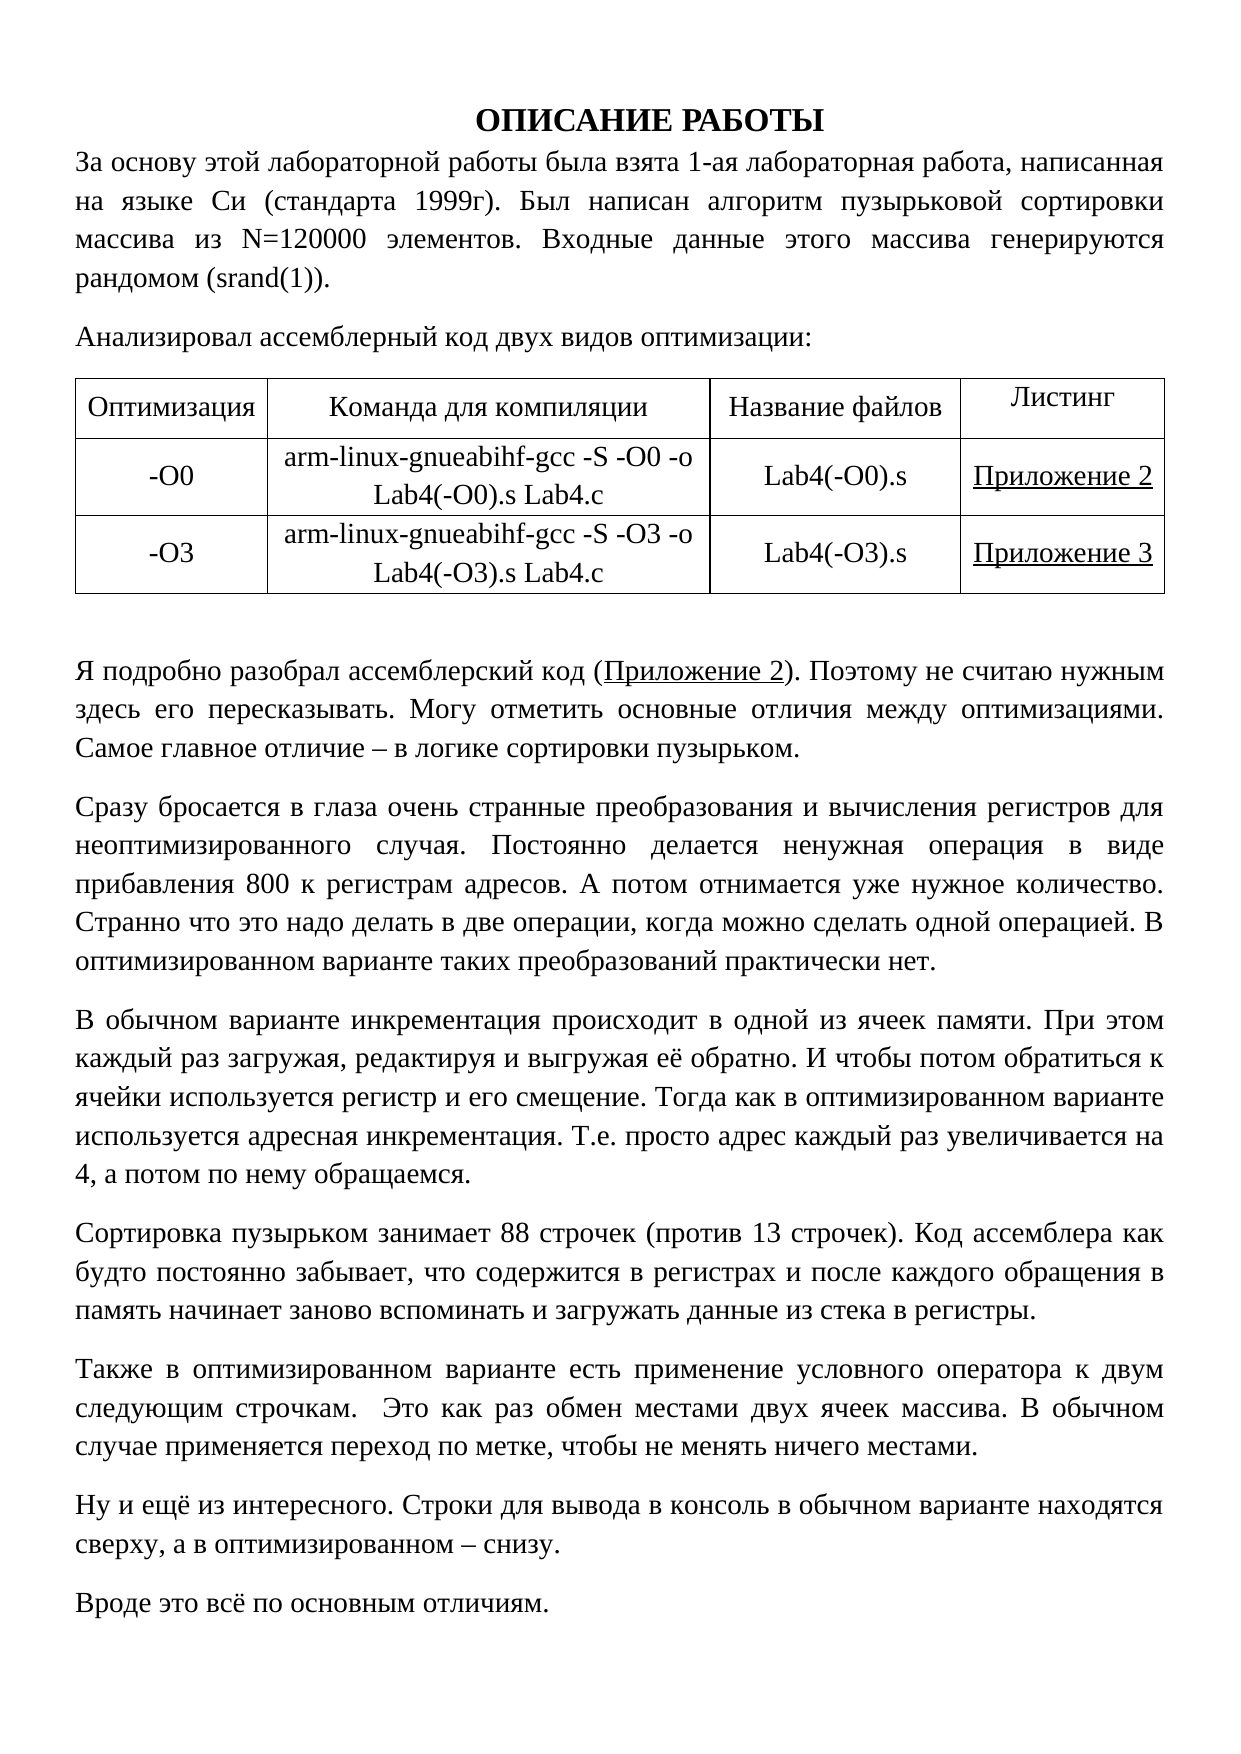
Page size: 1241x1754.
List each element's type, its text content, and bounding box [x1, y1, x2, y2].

table_cell -O3 [76, 516, 267, 592]
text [75, 1585, 1165, 1619]
text В обычном варианте инкрементация происходит в одной из ячеек памяти. При этом каждый раз загружая, редактируя и выгружая её обратно. И чтобы потом обратиться к ячейки используется регистр и его смещение. Тогда как в оптимизированном варианте используется адресная инкрементация. Т.е. просто адрес каждый раз увеличивается на 4, а потом по нему обращаемся. [75, 1002, 1165, 1190]
table_cell Lab4(-O3).s [711, 516, 960, 592]
text Я подробно разобрал ассемблерский код (Приложение 2). Поэтому не считаю нужным здесь его пересказывать. Могу отметить основные отличия между оптимизациями. Самое главное отличие – в логике сортировки пузырьком. [75, 653, 1165, 763]
table_cell Приложение 3 [961, 516, 1164, 592]
table_cell arm-linux-gnueabihf-gcc -S -O0 -o Lab4(-O0).s Lab4.c [268, 439, 709, 515]
table_cell -O0 [76, 439, 267, 515]
table_cell Приложение 2 [961, 439, 1164, 515]
table_header Оптимизация [76, 379, 267, 438]
text Ну и ещё из интересного. Строки для вывода в консоль в обычном варианте находятся сверху, а в оптимизированном – снизу. [75, 1487, 1165, 1559]
text За основу этой лабораторной работы была взята 1-ая лабораторная работа, написанная на языке Си (стандарта 1999г). Был написан алгоритм пузырьковой сортировки массива из N=120000 элементов. Входные данные этого массива генерируются рандомом (srand(1)). [75, 144, 1165, 294]
text Также в оптимизированном варианте есть применение условного оператора к двум следующим строчкам. Это как раз обмен местами двух ячеек массива. В обычном случае применяется переход по метке, чтобы не менять ничего местами. [75, 1351, 1165, 1462]
text Анализировал ассемблерный код двух видов оптимизации: [75, 319, 1165, 353]
table_header Листинг [961, 379, 1164, 438]
table_cell arm-linux-gnueabihf-gcc -S -O3 -o Lab4(-O3).s Lab4.c [268, 516, 709, 592]
subtitle ОПИСАНИЕ РАБОТЫ [75, 100, 1165, 138]
text Сортировка пузырьком занимает 88 строчек (против 13 строчек). Код ассемблера как будто постоянно забывает, что содержится в регистрах и после каждого обращения в память начинает заново вспоминать и загружать данные из стека в регистры. [75, 1215, 1165, 1326]
text Сразу бросается в глаза очень странные преобразования и вычисления регистров для неоптимизированного случая. Постоянно делается ненужная операция в виде прибавления 800 к регистрам адресов. А потом отнимается уже нужное количество. Странно что это надо делать в две операции, когда можно сделать одной операцией. В оптимизированном варианте таких преобразований практически нет. [75, 789, 1165, 976]
table_header Название файлов [711, 379, 960, 438]
table_cell Lab4(-O0).s [711, 439, 960, 515]
table_header Команда для компиляции [268, 379, 709, 438]
